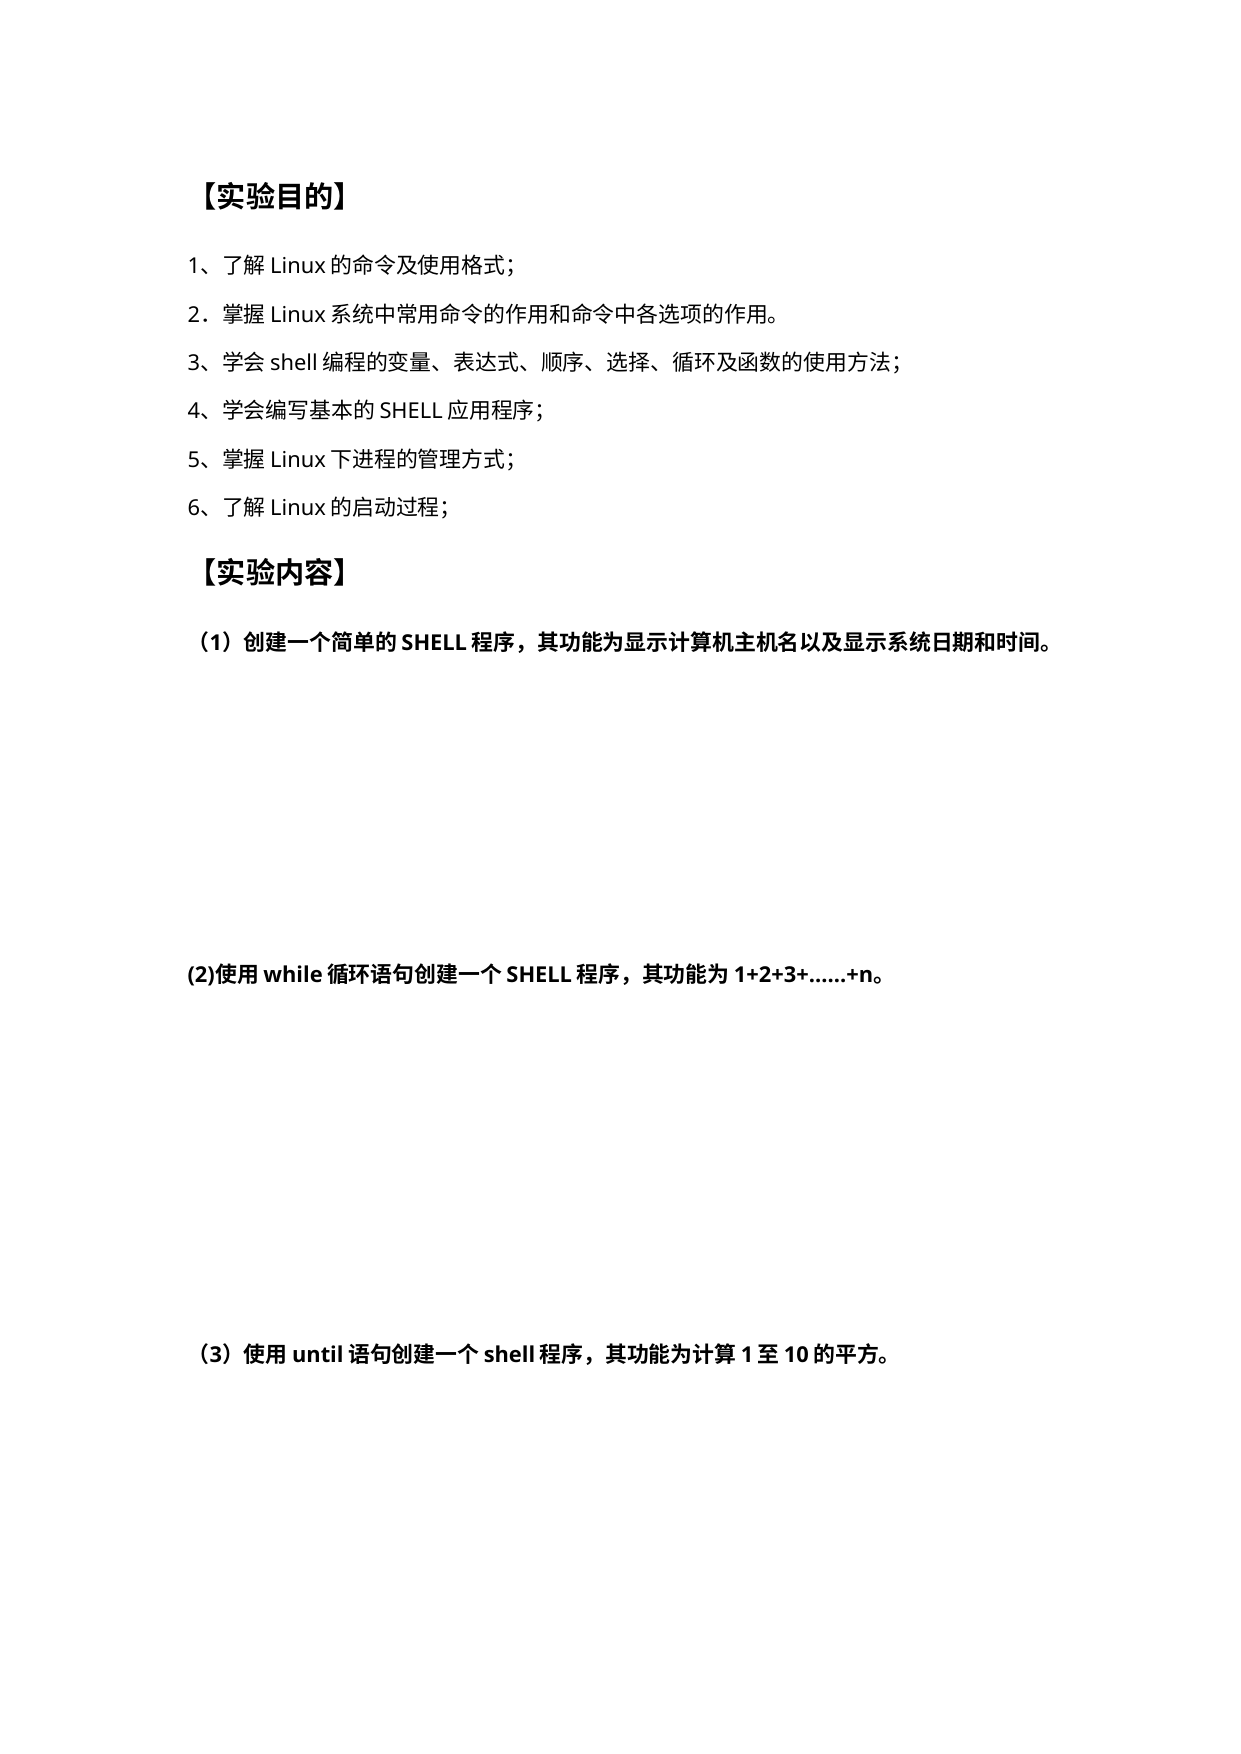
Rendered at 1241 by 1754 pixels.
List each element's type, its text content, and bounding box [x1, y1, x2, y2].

text （1）创建一个简单的SHELL程序，其功能为显示计算机主机名以及显示系统日期和时间。 [187, 624, 1053, 657]
text 【实验内容】 [187, 538, 1053, 603]
text 2．掌握Linux系统中常用命令的作用和命令中各选项的作用。 [187, 296, 1053, 329]
text （3）使用until语句创建一个shell程序，其功能为计算1至10的平方。 [187, 1337, 1053, 1369]
text 1、了解Linux的命令及使用格式； [187, 248, 1053, 281]
text 6、了解Linux的启动过程； [187, 490, 1053, 522]
text 5、掌握Linux下进程的管理方式； [187, 441, 1053, 474]
text 3、学会shell编程的变量、表达式、顺序、选择、循环及函数的使用方法； [187, 345, 1053, 377]
text 【实验目的】 [187, 162, 1053, 227]
text (2)使用while循环语句创建一个SHELL程序，其功能为1+2+3+……+n。 [187, 957, 1053, 989]
text 4、学会编写基本的SHELL应用程序； [187, 393, 1053, 426]
